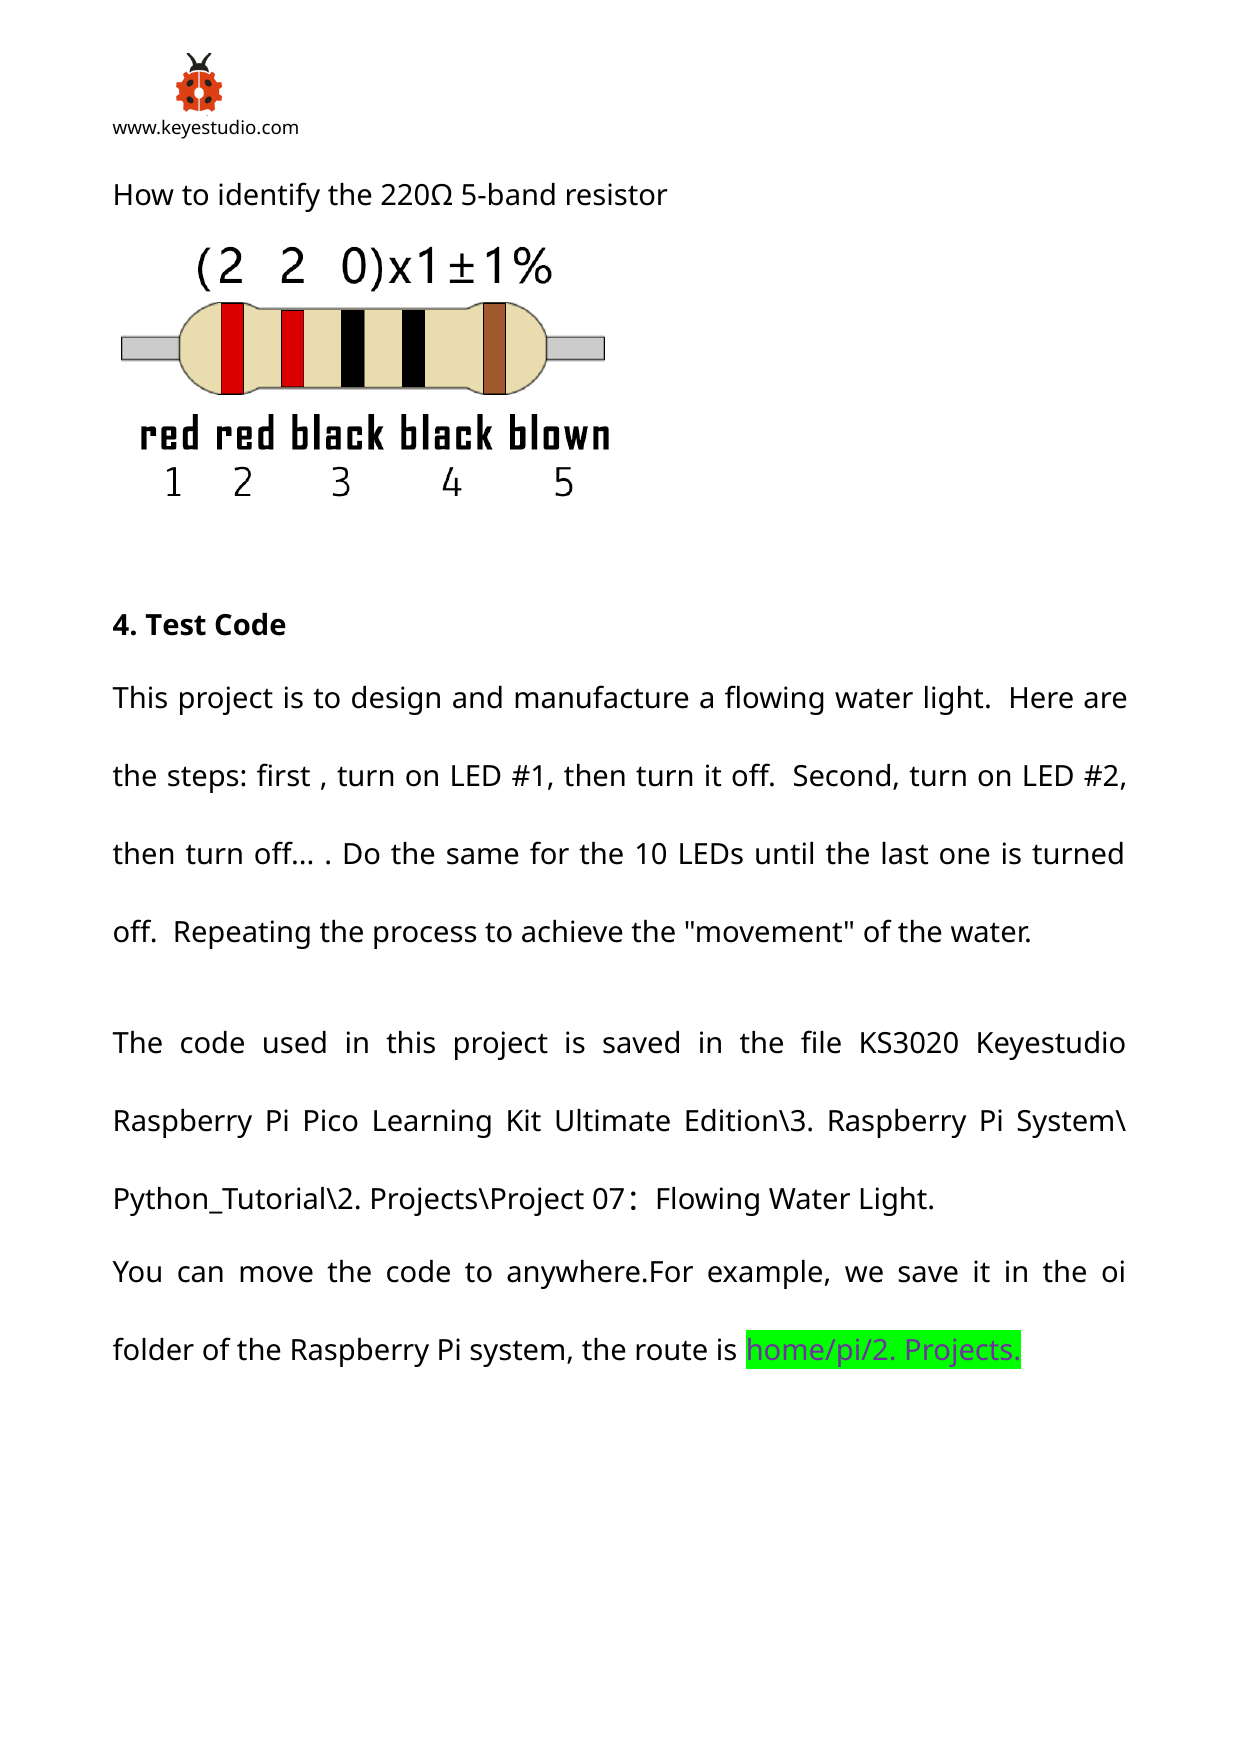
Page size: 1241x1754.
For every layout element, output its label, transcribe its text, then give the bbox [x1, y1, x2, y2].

text This project is to design and manufacture a flowing water light. Here are the steps: first , turn on LED #1, then turn it off. Second, turn on LED #2, then turn off... . Do the same for the 10 LEDs until the last one is turned off. Repeating the process to achieve the "movement" of the water. [112, 664, 1128, 963]
text You can move the code to anywhere.For example, we save it in the oi folder of the Raspberry Pi system, the route is home/pi/2. Projects. [112, 1239, 1128, 1382]
text How to identify the 220Ω 5-band resistor [112, 162, 1128, 227]
picture [164, 53, 241, 116]
picture [112, 227, 624, 509]
text The code used in this project is saved in the file KS3020 Keyestudio Raspberry Pi Pico Learning Kit Ultimate Edition\3. Raspberry Pi System\Python_Tutorial\2. Projects\Project 07：Flowing Water Light. [112, 1010, 1128, 1231]
list Test Code [112, 592, 1128, 657]
